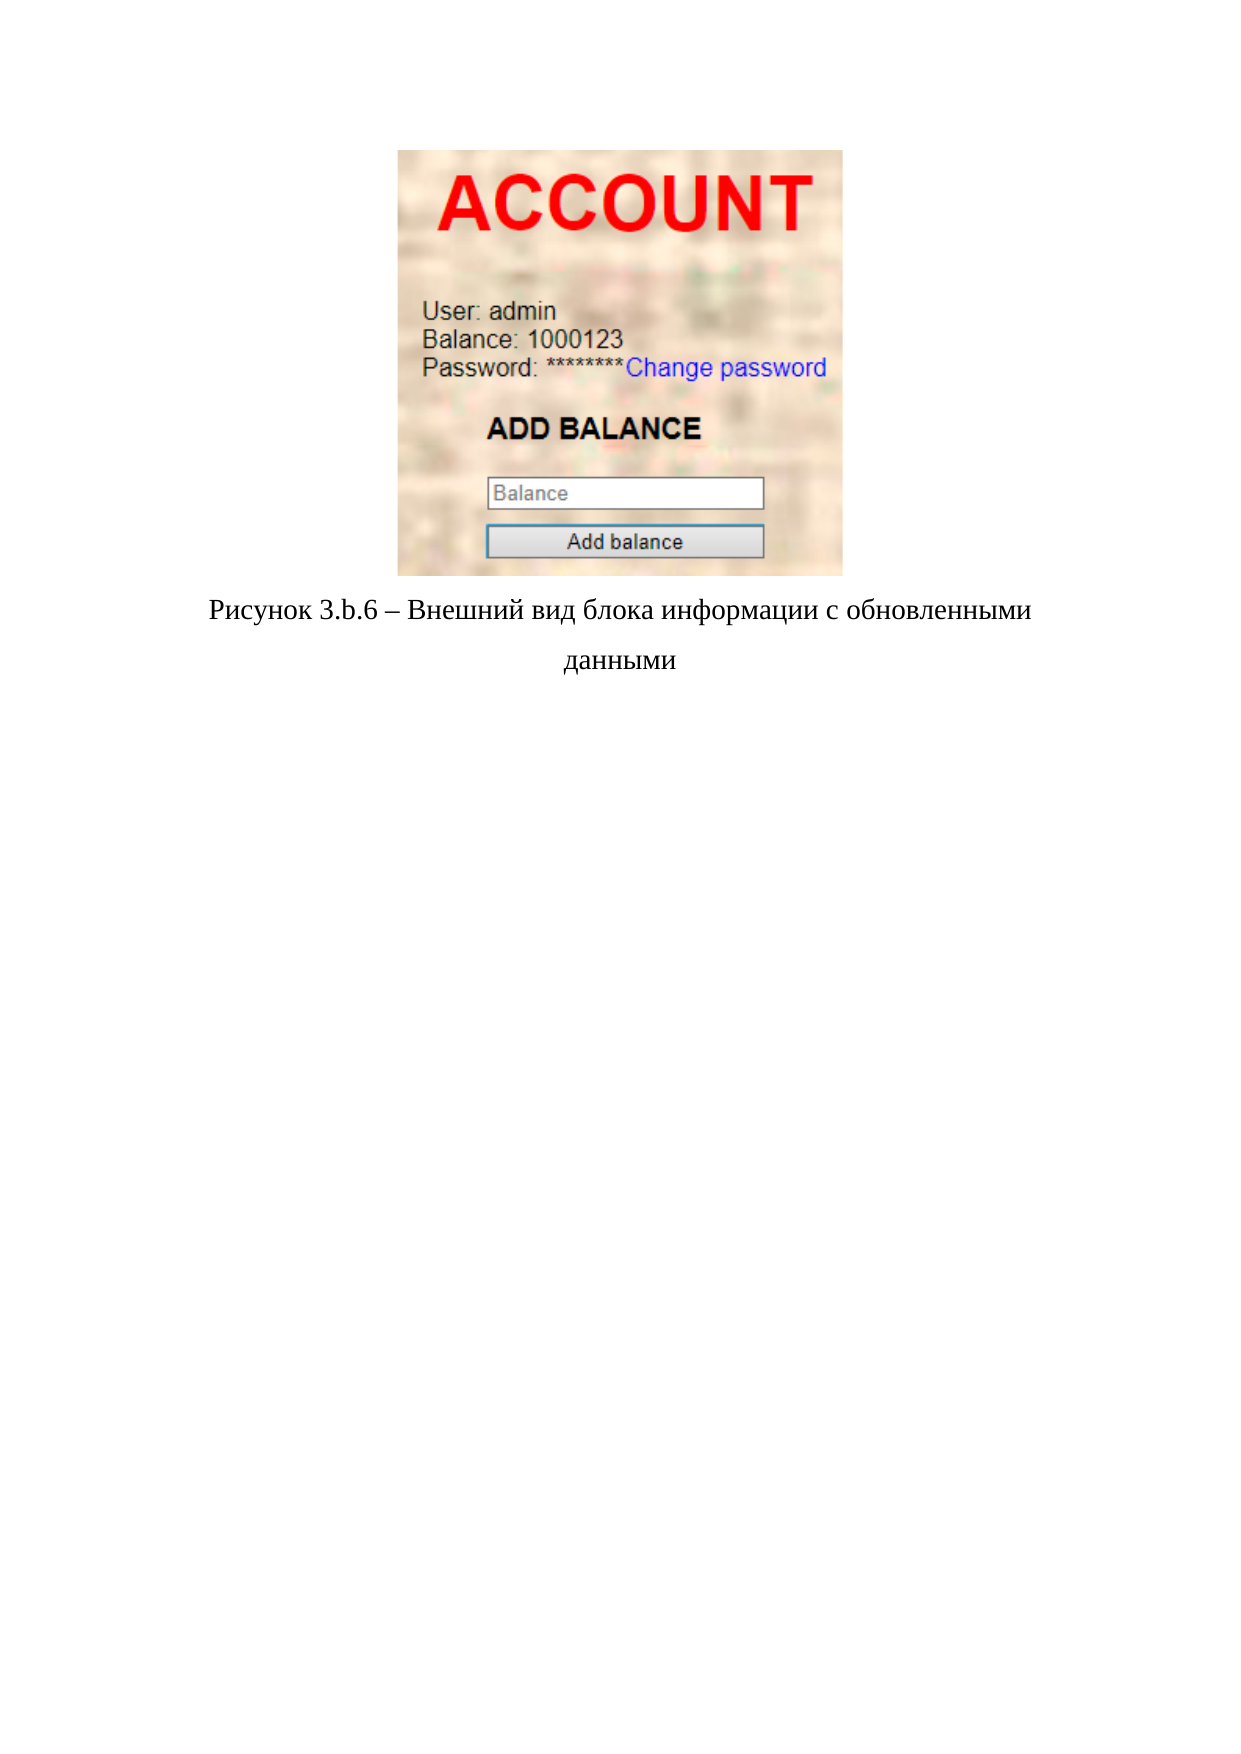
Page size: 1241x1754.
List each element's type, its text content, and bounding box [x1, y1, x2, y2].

list Рисунок 3.b.6 – Внешний вид блока информации с обновленными данными [150, 592, 1090, 676]
picture [397, 150, 843, 576]
